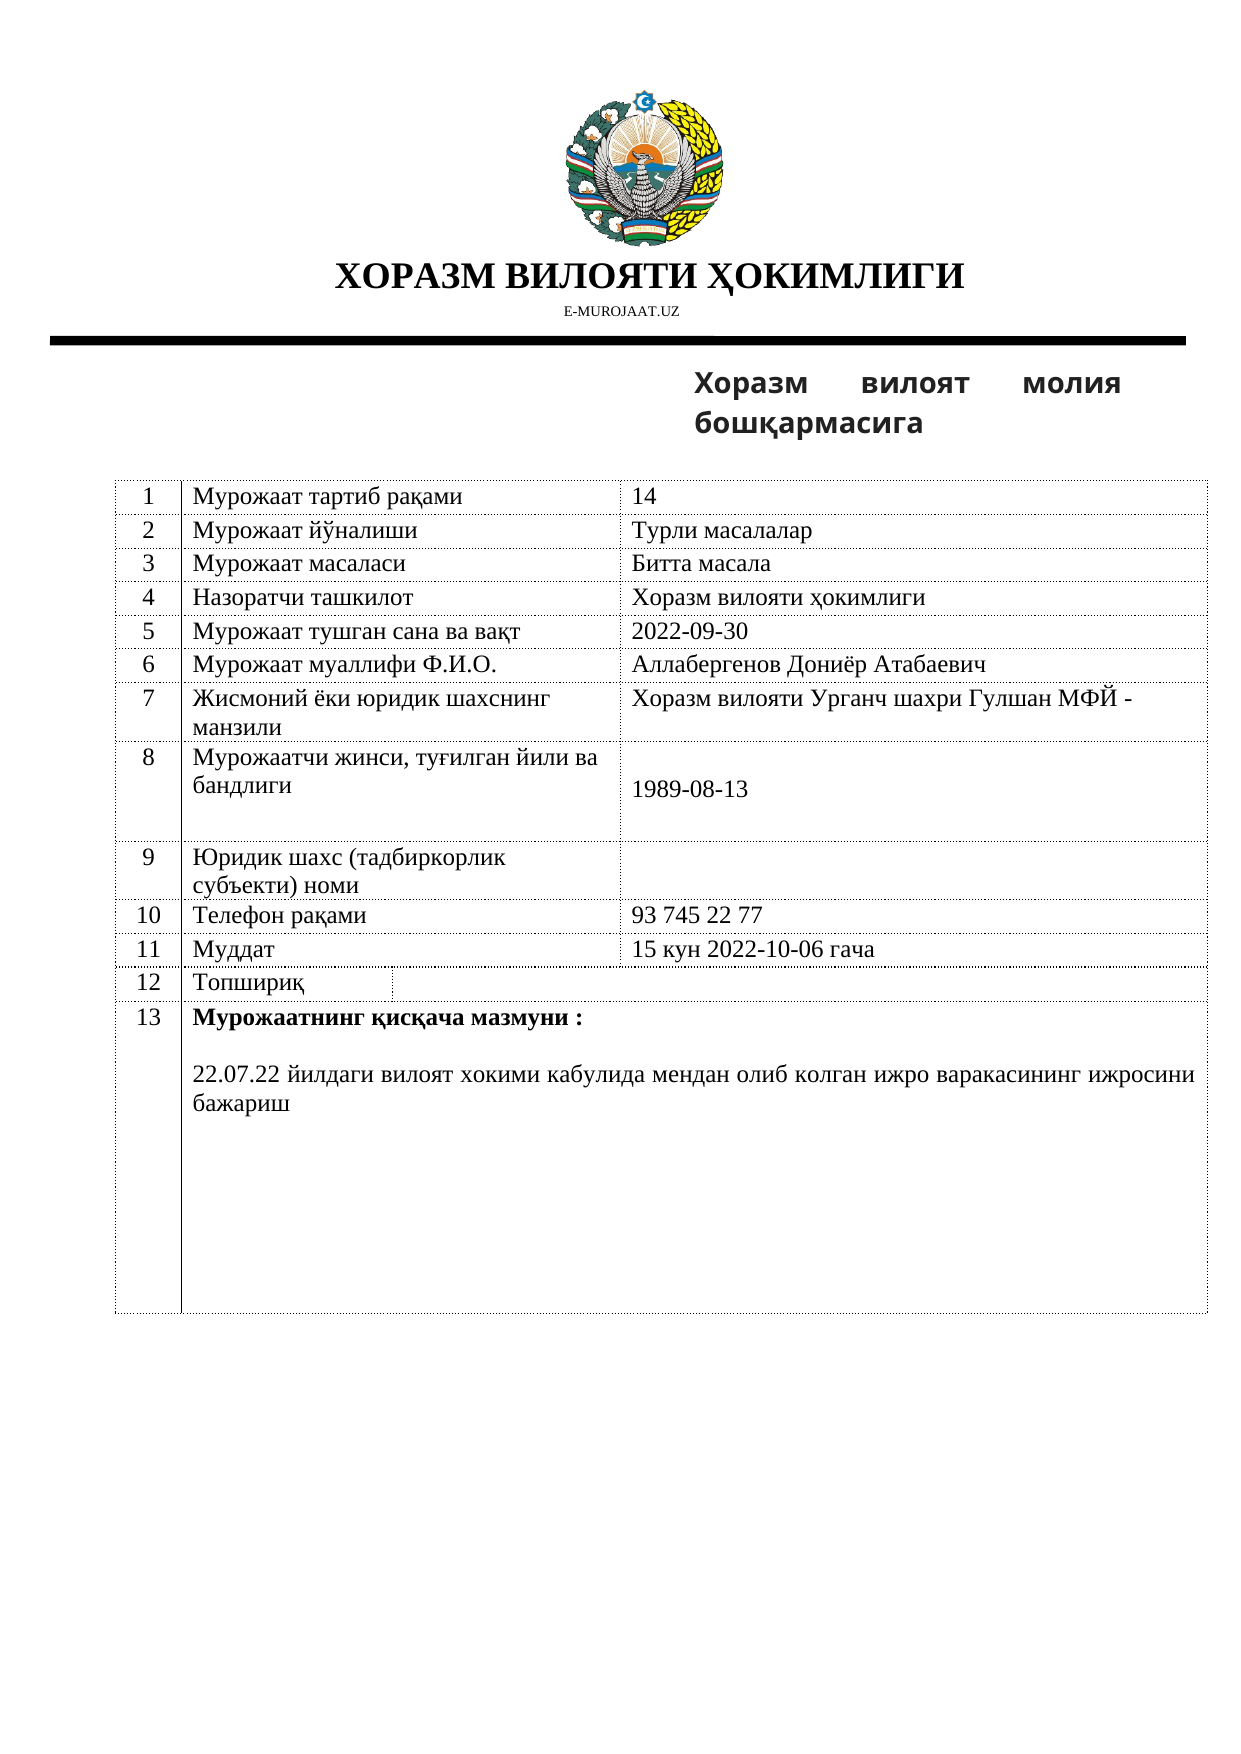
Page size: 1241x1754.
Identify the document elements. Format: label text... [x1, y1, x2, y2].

table_cell Битта масала [620, 548, 1208, 581]
table_cell Мурожаатнинг қисқача мазмуни : 22.07.22 йилдаги вилоят хокими кабулида мендан олиб колган ижро варакасининг ижросини бажариш [182, 1001, 1208, 1313]
table_cell Мурожаат муаллифи Ф.И.О. [182, 648, 620, 682]
table_cell [392, 966, 1208, 1001]
table_header 14 [620, 480, 1208, 514]
table_cell 4 [115, 581, 181, 615]
table_cell 6 [115, 648, 181, 682]
table_cell 3 [115, 548, 181, 581]
table_cell Назоратчи ташкилот [182, 581, 620, 615]
table_cell Топшириқ [182, 966, 392, 1001]
text E-MUROJAAT.UZ [121, 303, 1122, 320]
table_cell Юридик шахс (тадбиркорлик субъекти) номи [182, 841, 620, 899]
table_cell Хоразм вилояти ҳокимлиги [620, 581, 1208, 615]
table_cell Аллабергенов Дониёр Атабаевич [620, 648, 1208, 682]
table_cell 12 [115, 966, 181, 1001]
table_cell Мурожаат тушган сана ва вақт [182, 615, 620, 648]
table_cell Мурожаат йўналиши [182, 514, 620, 547]
table_cell 15 кун 2022-10-06 гача [620, 933, 1208, 966]
table_cell 8 [115, 741, 181, 841]
table_cell Хоразм вилояти Урганч шахри Гулшан МФЙ - [620, 682, 1208, 741]
table_cell Мурожаатчи жинси, туғилган йили ва бандлиги [182, 741, 620, 841]
table_cell 93 745 22 77 [620, 899, 1208, 933]
table_cell Мурожаат масаласи [182, 548, 620, 581]
table_cell 9 [115, 841, 181, 899]
table_cell Жисмоний ёки юридик шахснинг манзили [182, 682, 620, 741]
table_header 1 [115, 480, 181, 514]
table_cell 11 [115, 933, 181, 966]
table_cell 1989-08-13 [620, 741, 1208, 841]
table_cell Муддат [182, 933, 620, 966]
table_cell 13 [115, 1001, 181, 1313]
table_cell Турли масалалар [620, 514, 1208, 547]
table_cell Телефон рақами [182, 899, 620, 933]
picture [562, 88, 725, 248]
table_cell 2022-09-30 [620, 615, 1208, 648]
table_cell [620, 841, 1208, 899]
table_cell 2 [115, 514, 181, 547]
table_header Мурожаат тартиб рақами [181, 480, 620, 514]
text Хоразм вилоят молия бошқармасига [694, 362, 1122, 442]
table_cell 7 [115, 682, 181, 741]
text ХОРАЗМ ВИЛОЯТИ ҲОКИМЛИГИ [177, 89, 1122, 297]
table_cell 10 [115, 899, 181, 933]
table_cell 5 [115, 615, 181, 648]
